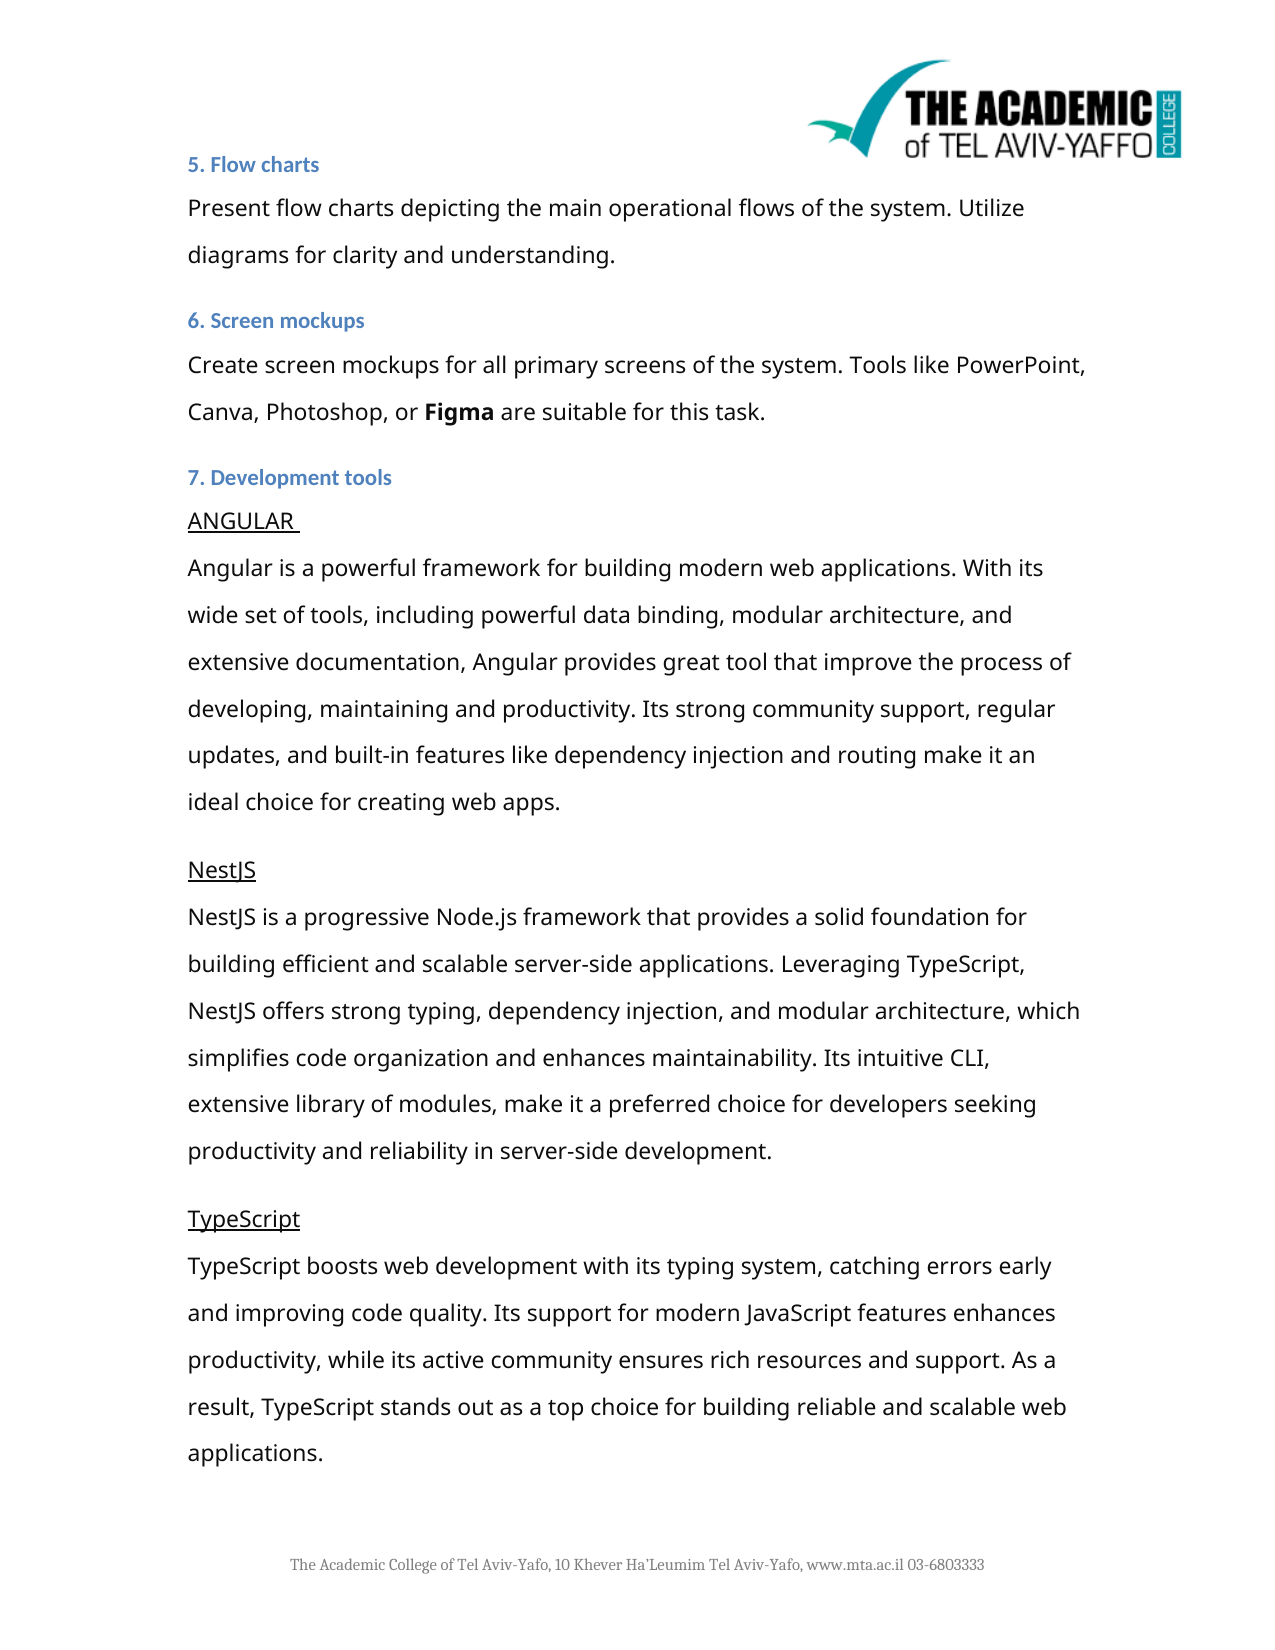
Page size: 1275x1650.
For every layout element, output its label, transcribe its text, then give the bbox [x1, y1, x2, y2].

text TypeScript TypeScript boosts web development with its typing system, catching errors early and improving code quality. Its support for modern JavaScript features enhances productivity, while its active community ensures rich resources and support. As a result, TypeScript stands out as a top choice for building reliable and scalable web applications. [187, 1203, 1087, 1469]
picture [761, 30, 1232, 204]
text NestJS NestJS is a progressive Node.js framework that provides a solid foundation for building efficient and scalable server-side applications. Leveraging TypeScript, NestJS offers strong typing, dependency injection, and modular architecture, which simplifies code organization and enhances maintainability. Its intuitive CLI, extensive library of modules, make it a preferred choice for developers seeking productivity and reliability in server-side development. [187, 854, 1087, 1167]
text Present flow charts depicting the main operational flows of the system. Utilize diagrams for clarity and understanding. [187, 192, 1087, 270]
text ANGULAR Angular is a powerful framework for building modern web applications. With its wide set of tools, including powerful data binding, modular architecture, and extensive documentation, Angular provides great tool that improve the process of developing, maintaining and productivity. Its strong community support, regular updates, and built-in features like dependency injection and routing make it an ideal choice for creating web apps. [187, 505, 1087, 818]
subtitle 7. Development tools [187, 463, 1087, 491]
subtitle 5. Flow charts [187, 150, 1087, 178]
text Create screen mockups for all primary screens of the system. Tools like PowerPoint, Canva, Photoshop, or Figma are suitable for this task. [187, 348, 1087, 427]
subtitle 6. Screen mockups [187, 307, 1087, 334]
